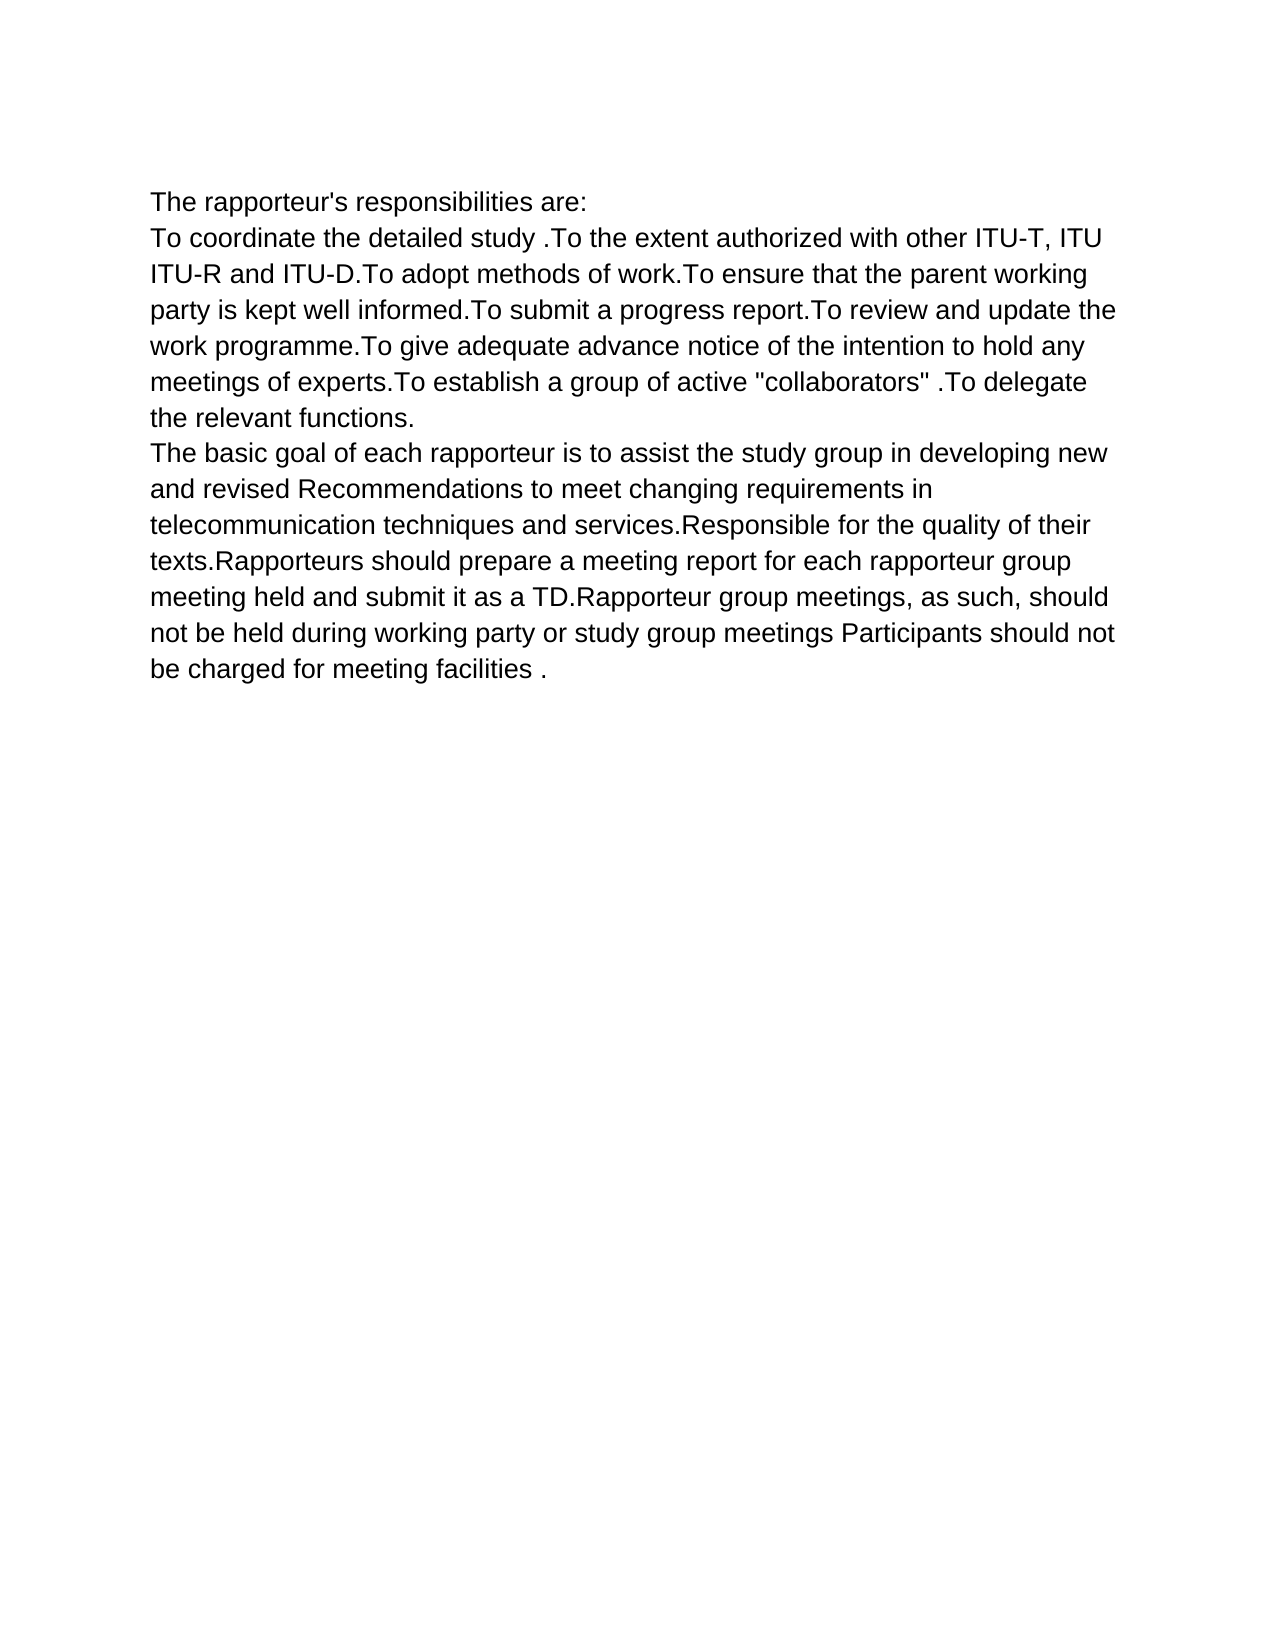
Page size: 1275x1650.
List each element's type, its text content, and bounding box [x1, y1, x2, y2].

text To coordinate the detailed study .To the extent authorized with other ITU-T, ITU ITU-R and ITU-D.To adopt methods of work.To ensure that the parent working party is kept well informed.To submit a progress report.To review and update the work programme.To give adequate advance notice of the intention to hold any meetings of experts.To establish a group of active "collaborators" .To delegate the relevant functions. [150, 222, 1125, 433]
text The rapporteur's responsibilities are: [150, 186, 1125, 217]
text The basic goal of each rapporteur is to assist the study group in developing new and revised Recommendations to meet changing requirements in telecommunication techniques and services.Responsible for the quality of their texts.Rapporteurs should prepare a meeting report for each rapporteur group meeting held and submit it as a TD.Rapporteur group meetings, as such, should not be held during working party or study group meetings Participants should not be charged for meeting facilities . [150, 437, 1125, 684]
